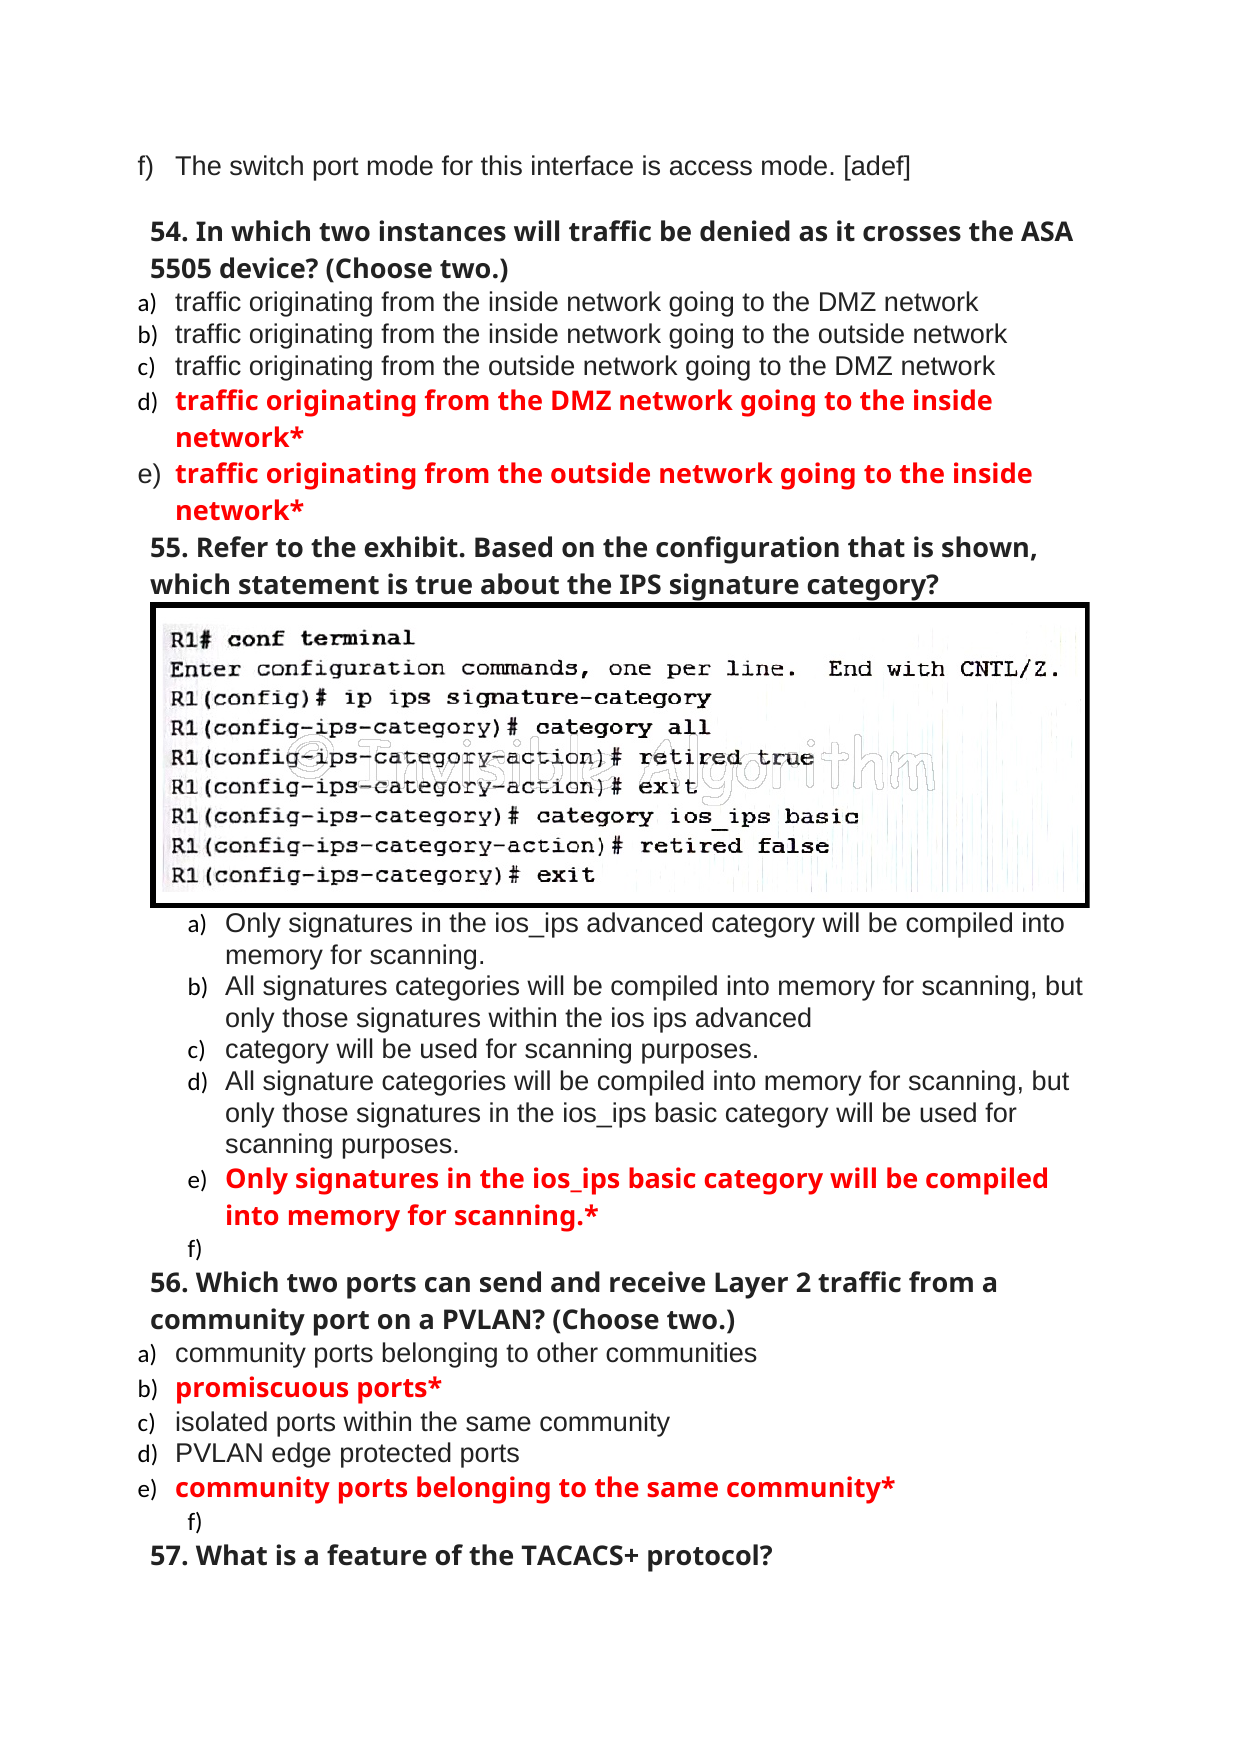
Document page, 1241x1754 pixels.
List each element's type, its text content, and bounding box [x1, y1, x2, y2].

list promiscuous ports* [137, 1369, 1090, 1406]
list isolated ports within the same community [137, 1406, 1090, 1437]
picture [150, 602, 1090, 908]
list Only signatures in the ios_ips basic category will be compiled into memory for scanning.* [187, 1159, 1090, 1233]
text 54. In which two instances will traffic be denied as it crosses the ASA 5505 device? (Choose two.) [150, 212, 1090, 286]
text 55. Refer to the exhibit. Based on the configuration that is shown, which statement is true about the IPS signature category? [150, 529, 1090, 602]
list community ports belonging to other communities [137, 1337, 1090, 1369]
list community ports belonging to the same community* [137, 1469, 1090, 1506]
list traffic originating from the DMZ network going to the inside network* [137, 381, 1090, 455]
list All signatures categories will be compiled into memory for scanning, but only those signatures within the ios ips advanced [187, 970, 1090, 1033]
list traffic originating from the inside network going to the DMZ network [137, 286, 1090, 318]
list traffic originating from the outside network going to the DMZ network [137, 349, 1090, 381]
list category will be used for scanning purposes. [187, 1033, 1090, 1065]
list traffic originating from the outside network going to the inside network* [137, 455, 1090, 529]
list Only signatures in the ios_ips advanced category will be compiled into memory for scanning. [187, 908, 1090, 970]
list All signature categories will be compiled into memory for scanning, but only those signatures in the ios_ips basic category will be used for scanning purposes. [187, 1065, 1090, 1159]
text 57. What is a feature of the TACACS+ protocol? [150, 1536, 1090, 1573]
list PVLAN edge protected ports [137, 1437, 1090, 1469]
list traffic originating from the inside network going to the outside network [137, 318, 1090, 349]
list The switch port mode for this interface is access mode. [adef] [137, 150, 1090, 181]
text 56. Which two ports can send and receive Layer 2 traffic from a community port on a PVLAN? (Choose two.) [150, 1263, 1090, 1337]
